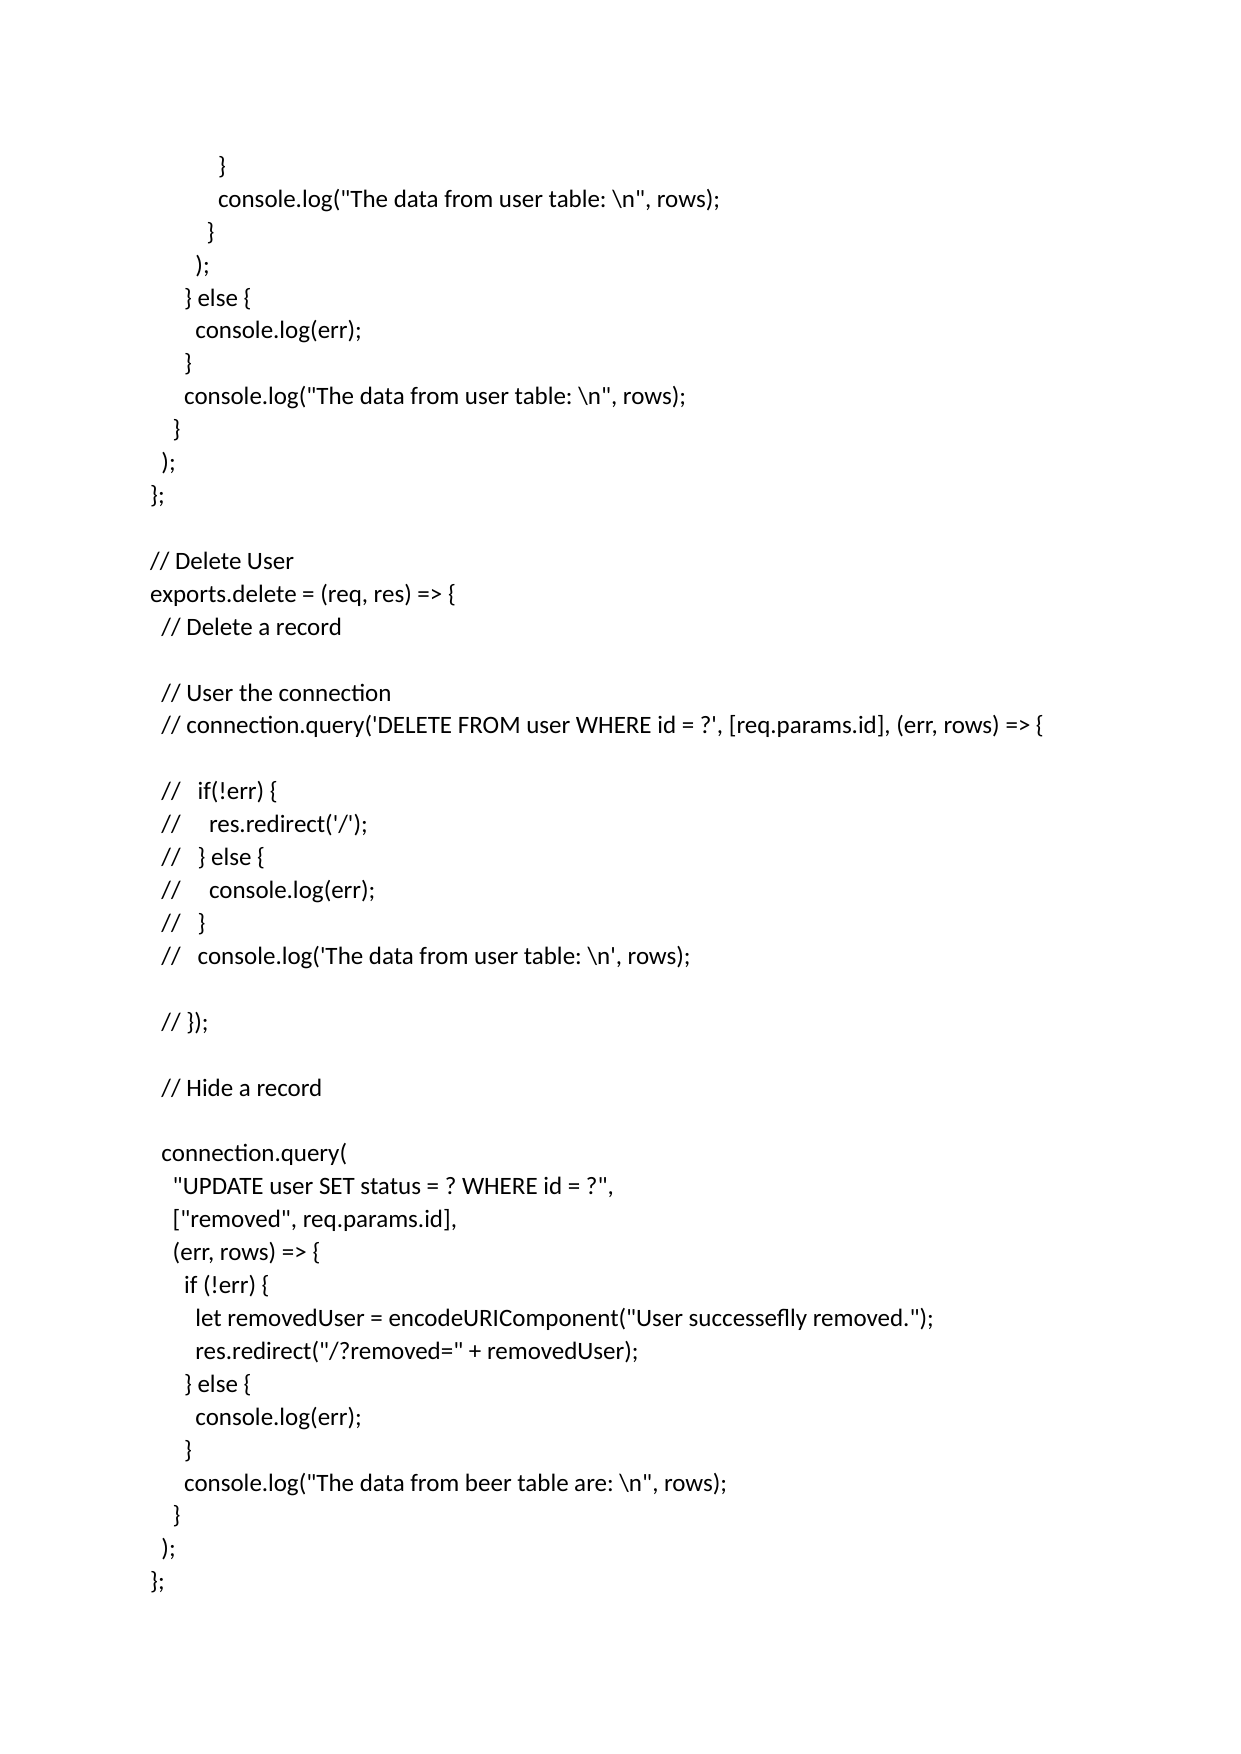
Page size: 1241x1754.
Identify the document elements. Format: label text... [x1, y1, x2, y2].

text // } else { [150, 841, 1188, 872]
text } [150, 413, 1188, 444]
text res.redirect("/?removed=" + removedUser); [150, 1335, 1188, 1366]
text } [150, 347, 1188, 378]
text if (!err) { [150, 1269, 1188, 1300]
text exports.delete = (req, res) => { [150, 578, 1188, 608]
text ["removed", req.params.id], [150, 1203, 1188, 1234]
text ); [150, 249, 1188, 279]
text // console.log('The data from user table: \n', rows); [150, 940, 1188, 971]
text }; [150, 1565, 1188, 1596]
text } else { [150, 282, 1188, 312]
text connection.query( [150, 1137, 1188, 1168]
text } [150, 150, 1188, 181]
text "UPDATE user SET status = ? WHERE id = ?", [150, 1170, 1188, 1201]
text console.log(err); [150, 314, 1188, 345]
text let removedUser = encodeURIComponent("User successeflly removed."); [150, 1302, 1188, 1333]
text // Hide a record [150, 1072, 1188, 1102]
text console.log("The data from user table: \n", rows); [150, 183, 1188, 213]
text // }); [150, 1006, 1188, 1036]
text }; [150, 479, 1188, 510]
text } [150, 216, 1188, 246]
text } [150, 1434, 1188, 1464]
text // User the connection [150, 677, 1188, 707]
text // if(!err) { [150, 775, 1188, 806]
text // console.log(err); [150, 874, 1188, 905]
text (err, rows) => { [150, 1236, 1188, 1267]
text } [150, 1499, 1188, 1530]
text // res.redirect('/'); [150, 808, 1188, 839]
text // } [150, 907, 1188, 938]
text console.log("The data from user table: \n", rows); [150, 380, 1188, 411]
text console.log("The data from beer table are: \n", rows); [150, 1467, 1188, 1497]
text // Delete a record [150, 611, 1188, 641]
text } else { [150, 1368, 1188, 1398]
text // connection.query('DELETE FROM user WHERE id = ?', [req.params.id], (err, rows) => { [150, 709, 1188, 740]
text console.log(err); [150, 1401, 1188, 1431]
text ); [150, 1532, 1188, 1563]
text ); [150, 446, 1188, 477]
text // Delete User [150, 545, 1188, 576]
